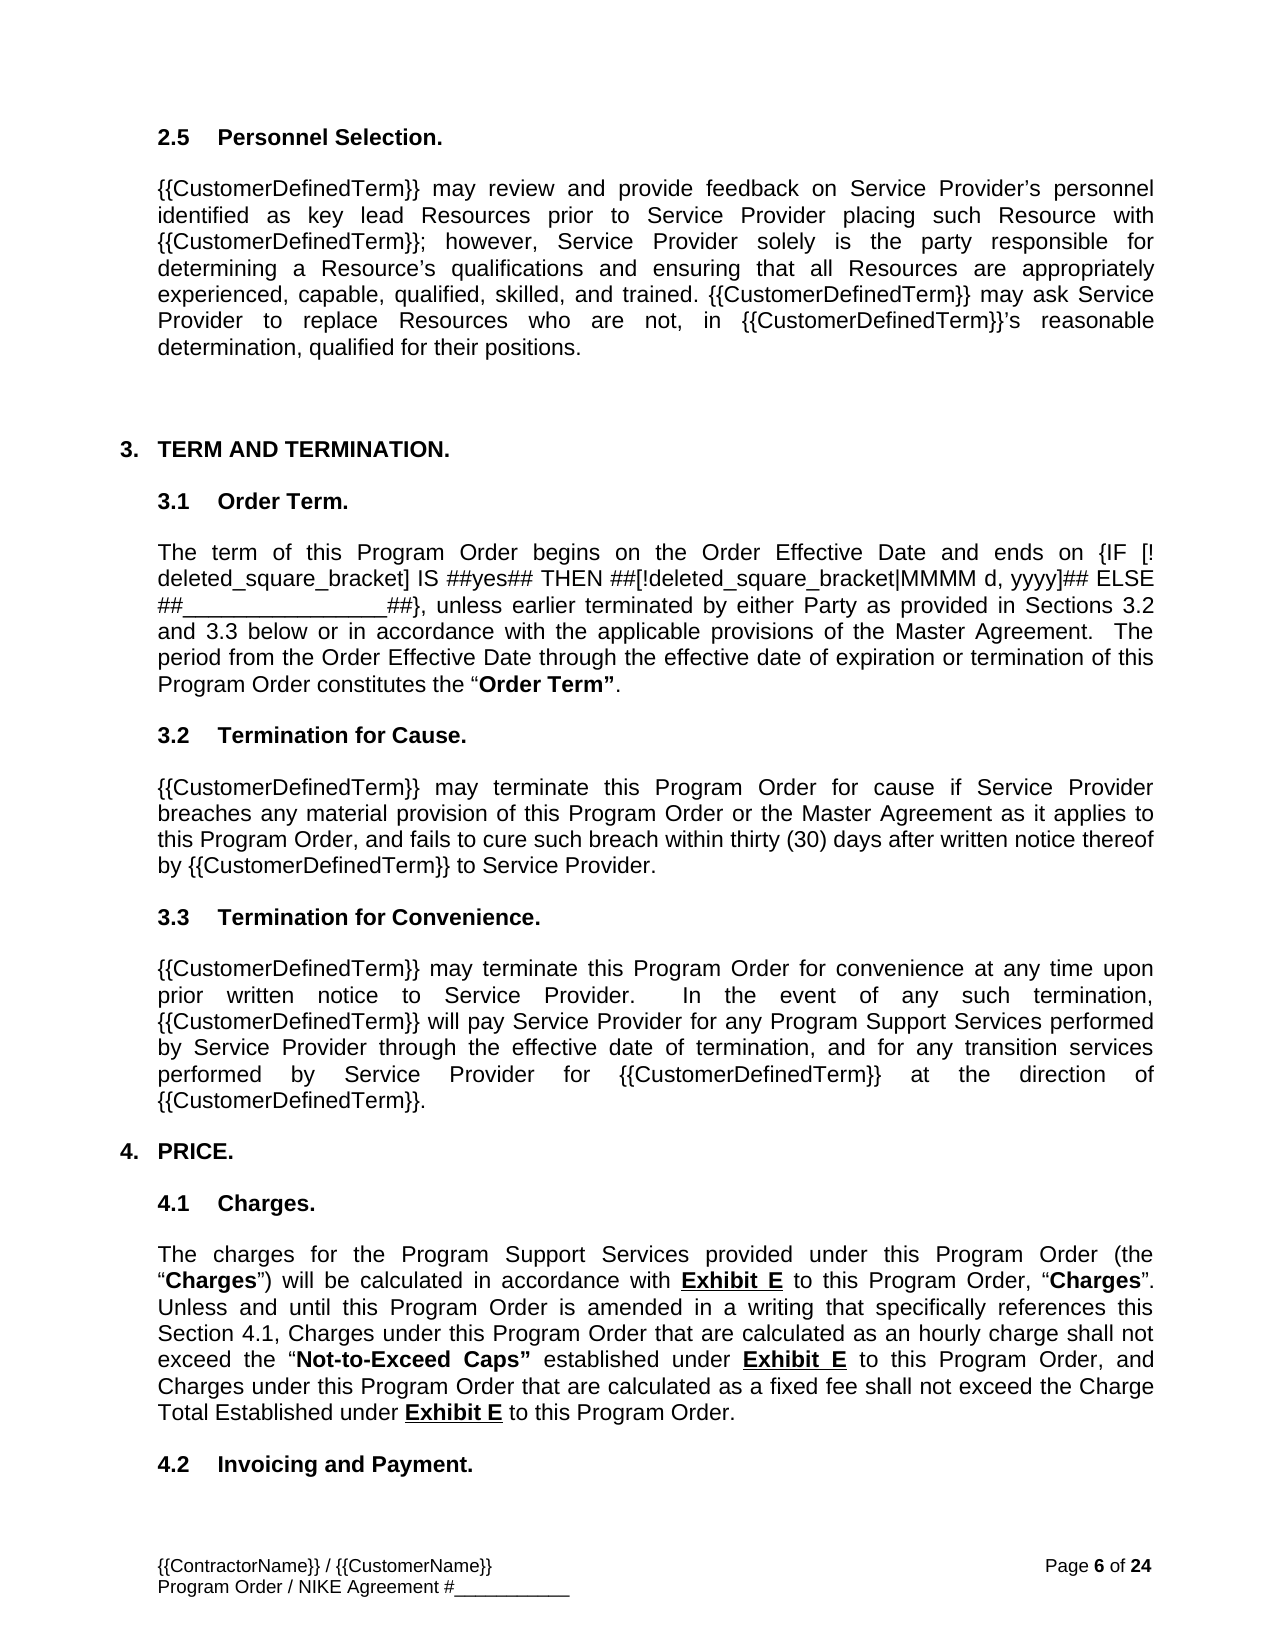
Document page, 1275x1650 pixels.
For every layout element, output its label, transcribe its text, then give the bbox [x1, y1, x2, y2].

subtitle TERM AND TERMINATION. [120, 436, 1155, 463]
text The charges for the Program Support Services provided under this Program Order (the “Charges”) will be calculated in accordance with Exhibit E to this Program Order, “Charges”. Unless and until this Program Order is amended in a writing that specifically references this Section 4.1, Charges under this Program Order that are calculated as an hourly charge shall not exceed the “Not-to-Exceed Caps” established under Exhibit E to this Program Order, and Charges under this Program Order that are calculated as a fixed fee shall not exceed the Charge Total Established under Exhibit E to this Program Order. [157, 1241, 1155, 1426]
text {{CustomerDefinedTerm}} may review and provide feedback on Service Provider’s personnel identified as key lead Resources prior to Service Provider placing such Resource with {{CustomerDefinedTerm}}; however, Service Provider solely is the party responsible for determining a Resource’s qualifications and ensuring that all Resources are appropriately experienced, capable, qualified, skilled, and trained. {{CustomerDefinedTerm}} may ask Service Provider to replace Resources who are not, in {{CustomerDefinedTerm}}’s reasonable determination, qualified for their positions. [157, 175, 1155, 360]
subtitle Termination for Convenience. [157, 904, 1155, 930]
text {{CustomerDefinedTerm}} may terminate this Program Order for convenience at any time upon prior written notice to Service Provider. In the event of any such termination, {{CustomerDefinedTerm}} will pay Service Provider for any Program Support Services performed by Service Provider through the effective date of termination, and for any transition services performed by Service Provider for {{CustomerDefinedTerm}} at the direction of {{CustomerDefinedTerm}}. [157, 955, 1155, 1113]
text The term of this Program Order begins on the Order Effective Date and ends on {IF [!deleted_square_bracket] IS ##yes## THEN ##[!deleted_square_bracket|MMMM d, yyyy]## ELSE ##________________##}, unless earlier terminated by either Party as provided in Sections 3.2 and 3.3 below or in accordance with the applicable provisions of the Master Agreement. The period from the Order Effective Date through the effective date of expiration or termination of this Program Order constitutes the “Order Term”. [157, 539, 1155, 697]
subtitle Invoicing and Payment. [157, 1451, 1155, 1477]
subtitle Charges. [157, 1190, 1155, 1216]
subtitle Termination for Cause. [157, 722, 1155, 748]
subtitle Personnel Selection. [157, 124, 1155, 150]
subtitle Order Term. [157, 488, 1155, 514]
text {{CustomerDefinedTerm}} may terminate this Program Order for cause if Service Provider breaches any material provision of this Program Order or the Master Agreement as it applies to this Program Order, and fails to cure such breach within thirty (30) days after written notice thereof by {{CustomerDefinedTerm}} to Service Provider. [157, 773, 1155, 879]
subtitle Price. [120, 1138, 1155, 1165]
